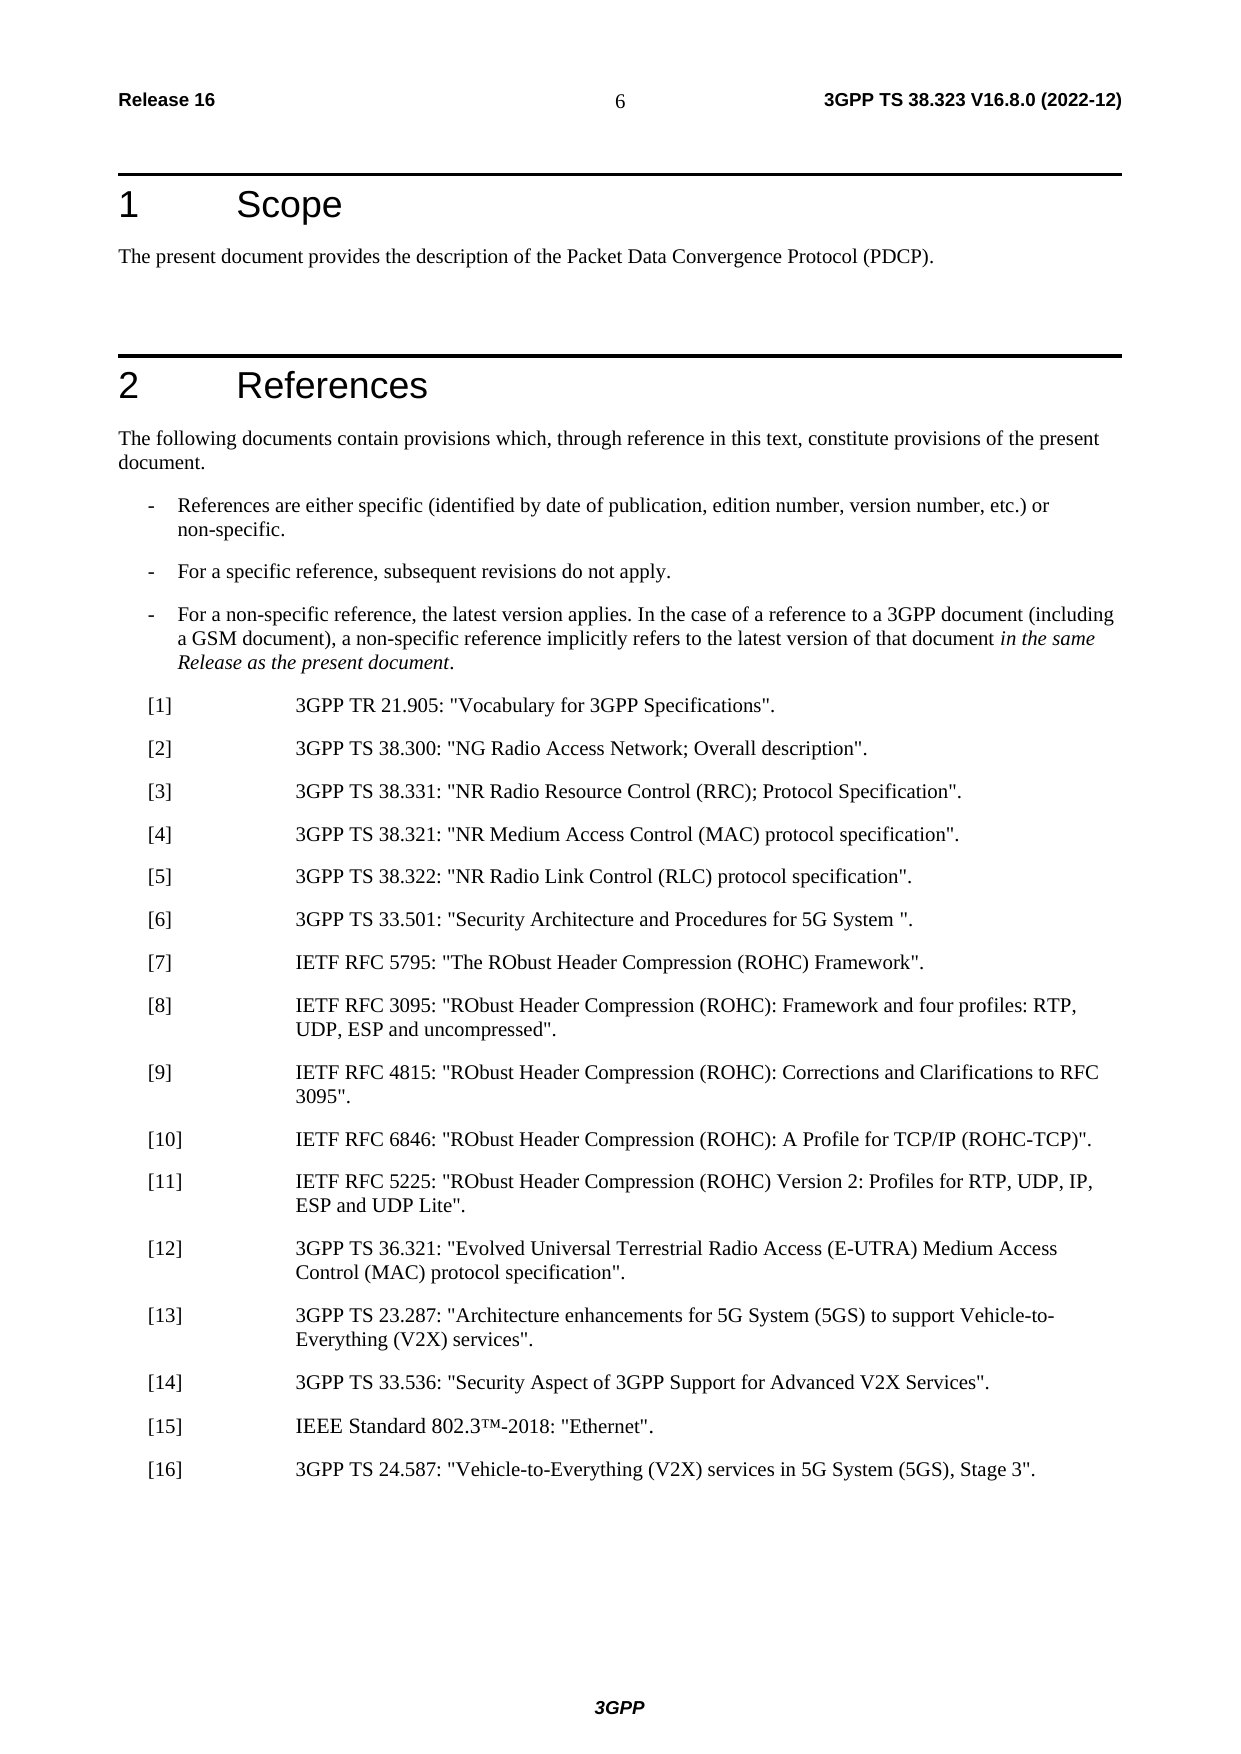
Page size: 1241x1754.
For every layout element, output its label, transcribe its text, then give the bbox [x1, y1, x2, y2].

text [9] IETF RFC 4815: "RObust Header Compression (ROHC): Corrections and Clarifications to RFC 3095". [148, 1060, 1122, 1108]
text [5] 3GPP TS 38.322: "NR Radio Link Control (RLC) protocol specification". [148, 864, 1122, 888]
text [13] 3GPP TS 23.287: "Architecture enhancements for 5G System (5GS) to support Vehicle-to-Everything (V2X) services". [148, 1303, 1122, 1351]
text [12] 3GPP TS 36.321: "Evolved Universal Terrestrial Radio Access (E-UTRA) Medium Access Control (MAC) protocol specification". [148, 1236, 1122, 1284]
text [7] IETF RFC 5795: "The RObust Header Compression (ROHC) Framework". [148, 950, 1122, 974]
text [6] 3GPP TS 33.501: "Security Architecture and Procedures for 5G System ". [148, 907, 1122, 931]
subtitle 1 Scope [118, 176, 1122, 225]
text - References are either specific (identified by date of publication, edition number, version number, etc.) or non-specific. [148, 492, 1122, 541]
text [3] 3GPP TS 38.331: "NR Radio Resource Control (RRC); Protocol Specification". [148, 779, 1122, 803]
text [1] 3GPP TR 21.905: "Vocabulary for 3GPP Specifications". [148, 693, 1122, 717]
text The present document provides the description of the Packet Data Convergence Protocol (PDCP). [118, 244, 1122, 268]
text [2] 3GPP TS 38.300: "NG Radio Access Network; Overall description". [148, 736, 1122, 760]
text The following documents contain provisions which, through reference in this text, constitute provisions of the present document. [118, 426, 1122, 474]
text [15] IEEE Standard 802.3™-2018: "Ethernet". [148, 1413, 1122, 1438]
text [16] 3GPP TS 24.587: "Vehicle-to-Everything (V2X) services in 5G System (5GS), Stage 3". [148, 1457, 1122, 1481]
text [4] 3GPP TS 38.321: "NR Medium Access Control (MAC) protocol specification". [148, 822, 1122, 846]
text [14] 3GPP TS 33.536: "Security Aspect of 3GPP Support for Advanced V2X Services". [148, 1370, 1122, 1394]
text [11] IETF RFC 5225: "RObust Header Compression (ROHC) Version 2: Profiles for RTP, UDP, IP, ESP and UDP Lite". [148, 1169, 1122, 1217]
subtitle 2 References [118, 358, 1122, 407]
text - For a specific reference, subsequent revisions do not apply. [148, 559, 1122, 583]
text [8] IETF RFC 3095: "RObust Header Compression (ROHC): Framework and four profiles: RTP, UDP, ESP and uncompressed". [148, 993, 1122, 1041]
text - For a non-specific reference, the latest version applies. In the case of a reference to a 3GPP document (including a GSM document), a non-specific reference implicitly refers to the latest version of that document in the same Release as the present document. [148, 602, 1122, 674]
text [10] IETF RFC 6846: "RObust Header Compression (ROHC): A Profile for TCP/IP (ROHC-TCP)". [148, 1127, 1122, 1151]
